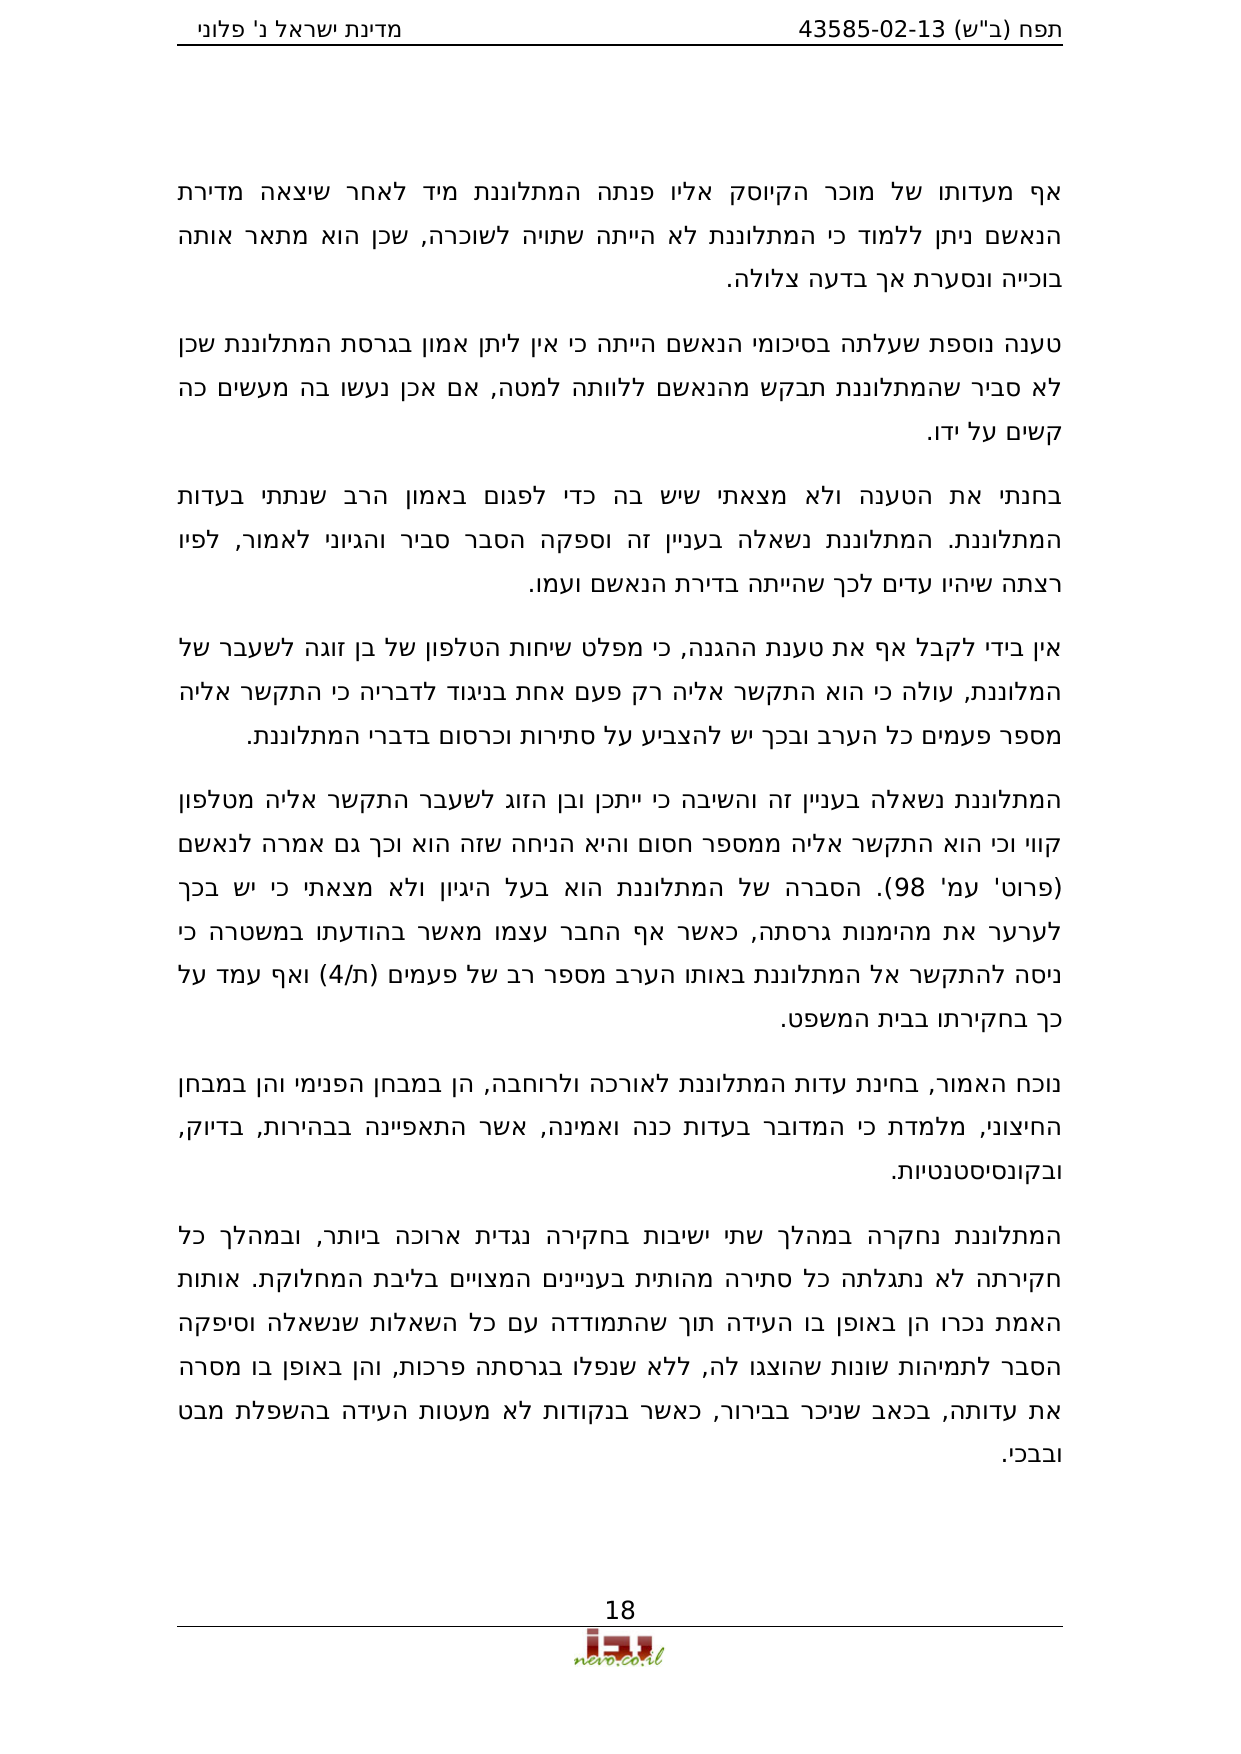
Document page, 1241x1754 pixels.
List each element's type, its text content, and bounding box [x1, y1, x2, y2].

text המתלוננת נשאלה בעניין זה והשיבה כי ייתכן ובן הזוג לשעבר התקשר אליה מטלפון קווי וכי הוא התקשר אליה ממספר חסום והיא הניחה שזה הוא וכך גם אמרה לנאשם (פרוט' עמ' 98). הסברה של המתלוננת הוא בעל היגיון ולא מצאתי כי יש בכך לערער את מהימנות גרסתה, כאשר אף החבר עצמו מאשר בהודעתו במשטרה כי ניסה להתקשר אל המתלוננת באותו הערב מספר רב של פעמים (ת/4) ואף עמד על כך בחקירתו בבית המשפט. [177, 786, 1063, 1033]
text אין בידי לקבל אף את טענת ההגנה, כי מפלט שיחות הטלפון של בן זוגה לשעבר של המלוננת, עולה כי הוא התקשר אליה רק פעם אחת בניגוד לדבריה כי התקשר אליה מספר פעמים כל הערב ובכך יש להצביע על סתירות וכרסום בדברי המתלוננת. [177, 633, 1063, 750]
text המתלוננת נחקרה במהלך שתי ישיבות בחקירה נגדית ארוכה ביותר, ובמהלך כל חקירתה לא נתגלתה כל סתירה מהותית בעניינים המצויים בליבת המחלוקת. אותות האמת נכרו הן באופן בו העידה תוך שהתמודדה עם כל השאלות שנשאלה וסיפקה הסבר לתמיהות שונות שהוצגו לה, ללא שנפלו בגרסתה פרכות, והן באופן בו מסרה את עדותה, בכאב שניכר בבירור, כאשר בנקודות לא מעטות העידה בהשפלת מבט ובבכי. [177, 1221, 1063, 1469]
text נוכח האמור, בחינת עדות המתלוננת לאורכה ולרוחבה, הן במבחן הפנימי והן במבחן החיצוני, מלמדת כי המדובר בעדות כנה ואמינה, אשר התאפיינה בבהירות, בדיוק, ובקונסיסטנטיות. [177, 1069, 1063, 1186]
text אף מעדותו של מוכר הקיוסק אליו פנתה המתלוננת מיד לאחר שיצאה מדירת הנאשם ניתן ללמוד כי המתלוננת לא הייתה שתויה לשוכרה, שכן הוא מתאר אותה בוכייה ונסערת אך בדעה צלולה. [177, 177, 1063, 294]
text בחנתי את הטענה ולא מצאתי שיש בה כדי לפגום באמון הרב שנתתי בעדות המתלוננת. המתלוננת נשאלה בעניין זה וספקה הסבר סביר והגיוני לאמור, לפיו רצתה שיהיו עדים לכך שהייתה בדירת הנאשם ועמו. [177, 481, 1063, 598]
picture [574, 1628, 666, 1667]
text טענה נוספת שעלתה בסיכומי הנאשם הייתה כי אין ליתן אמון בגרסת המתלוננת שכן לא סביר שהמתלוננת תבקש מהנאשם ללוותה למטה, אם אכן נעשו בה מעשים כה קשים על ידו. [177, 329, 1063, 446]
